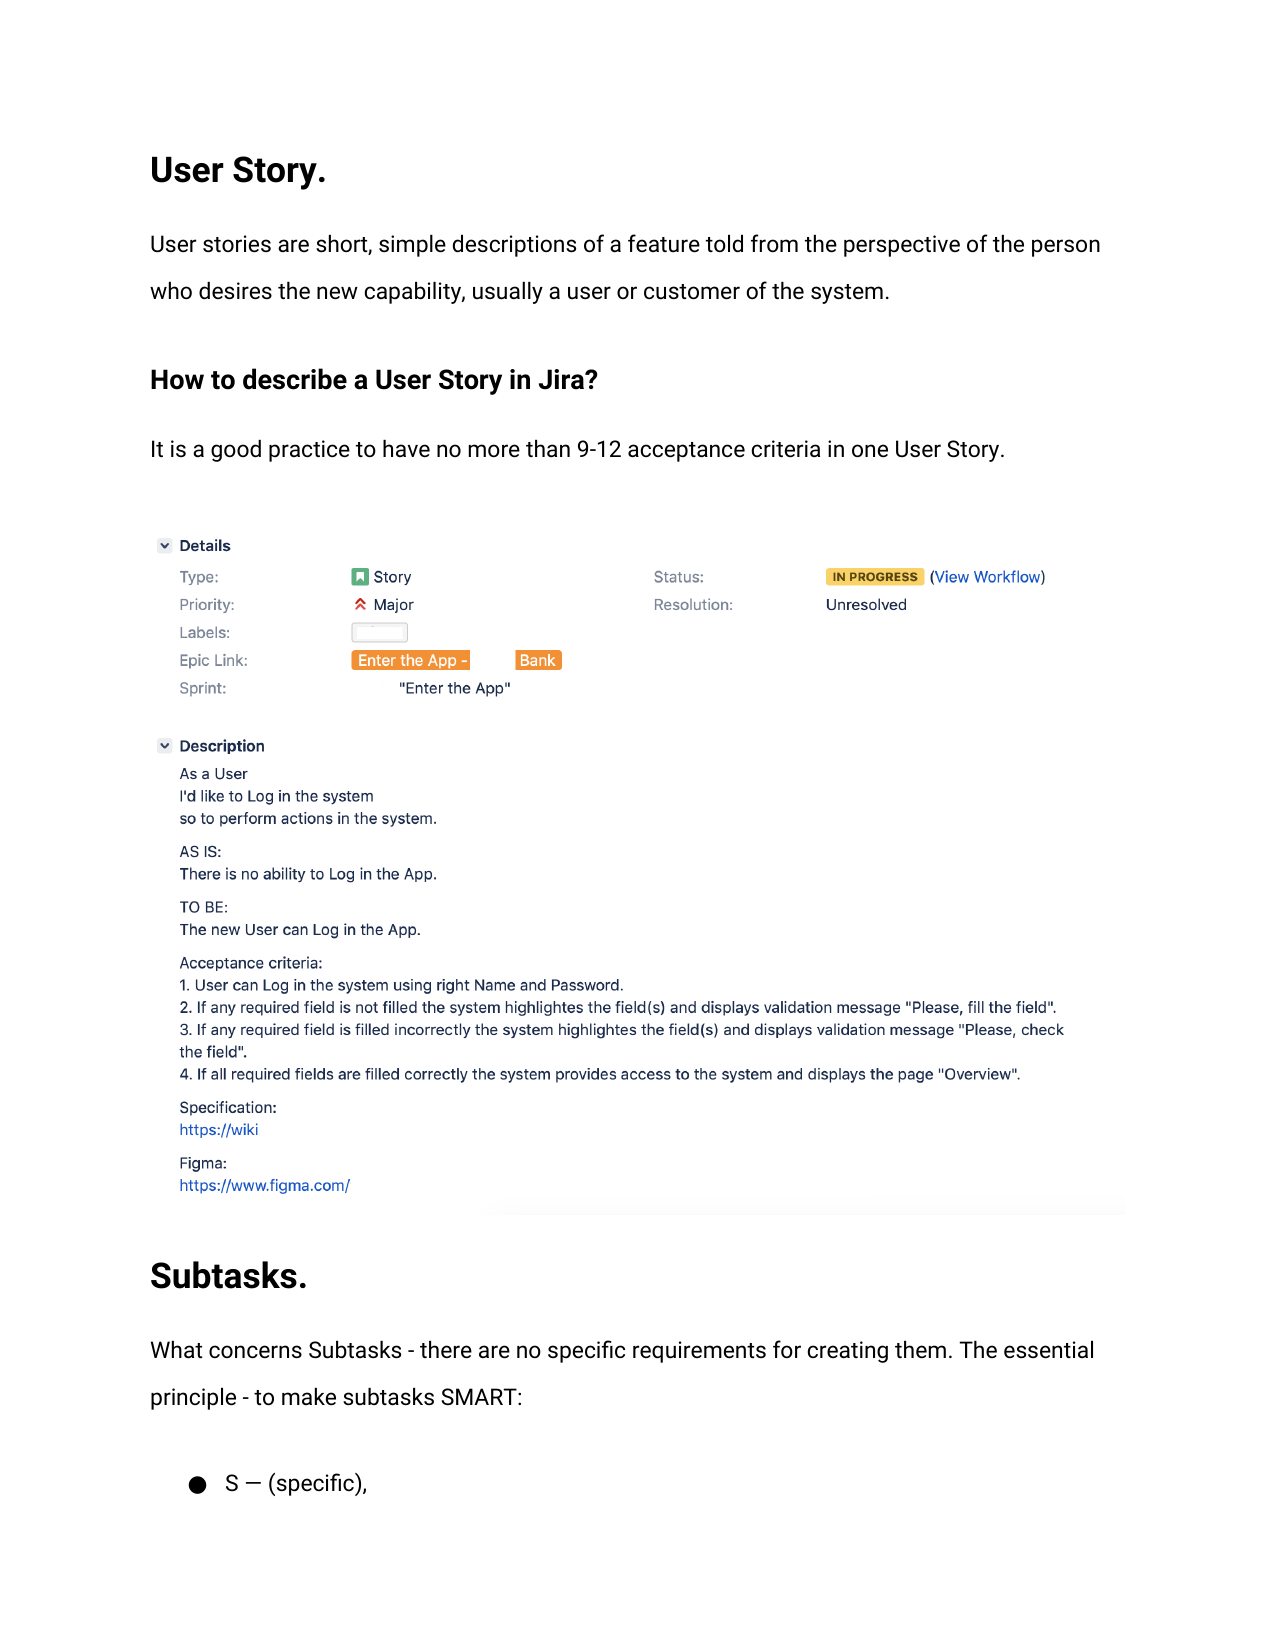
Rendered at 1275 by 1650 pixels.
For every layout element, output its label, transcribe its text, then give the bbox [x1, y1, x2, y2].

list S — (specific), [187, 1470, 1125, 1497]
text What concerns Subtasks - there are no specific requirements for creating them. The essential principle - to make subtasks SMART: [150, 1337, 1125, 1411]
subtitle User Story. [150, 150, 1125, 192]
text User stories are short, simple descriptions of a feature told from the perspective of the person who desires the new capability, usually a user or customer of the system. [150, 231, 1125, 305]
subtitle How to describe a User Story in Jira? [150, 365, 1125, 396]
text It is a good practice to have no more than 9-12 acceptance criteria in one User Story. [150, 436, 1125, 463]
subtitle Subtasks. [150, 1256, 1125, 1297]
picture [150, 522, 1125, 1215]
